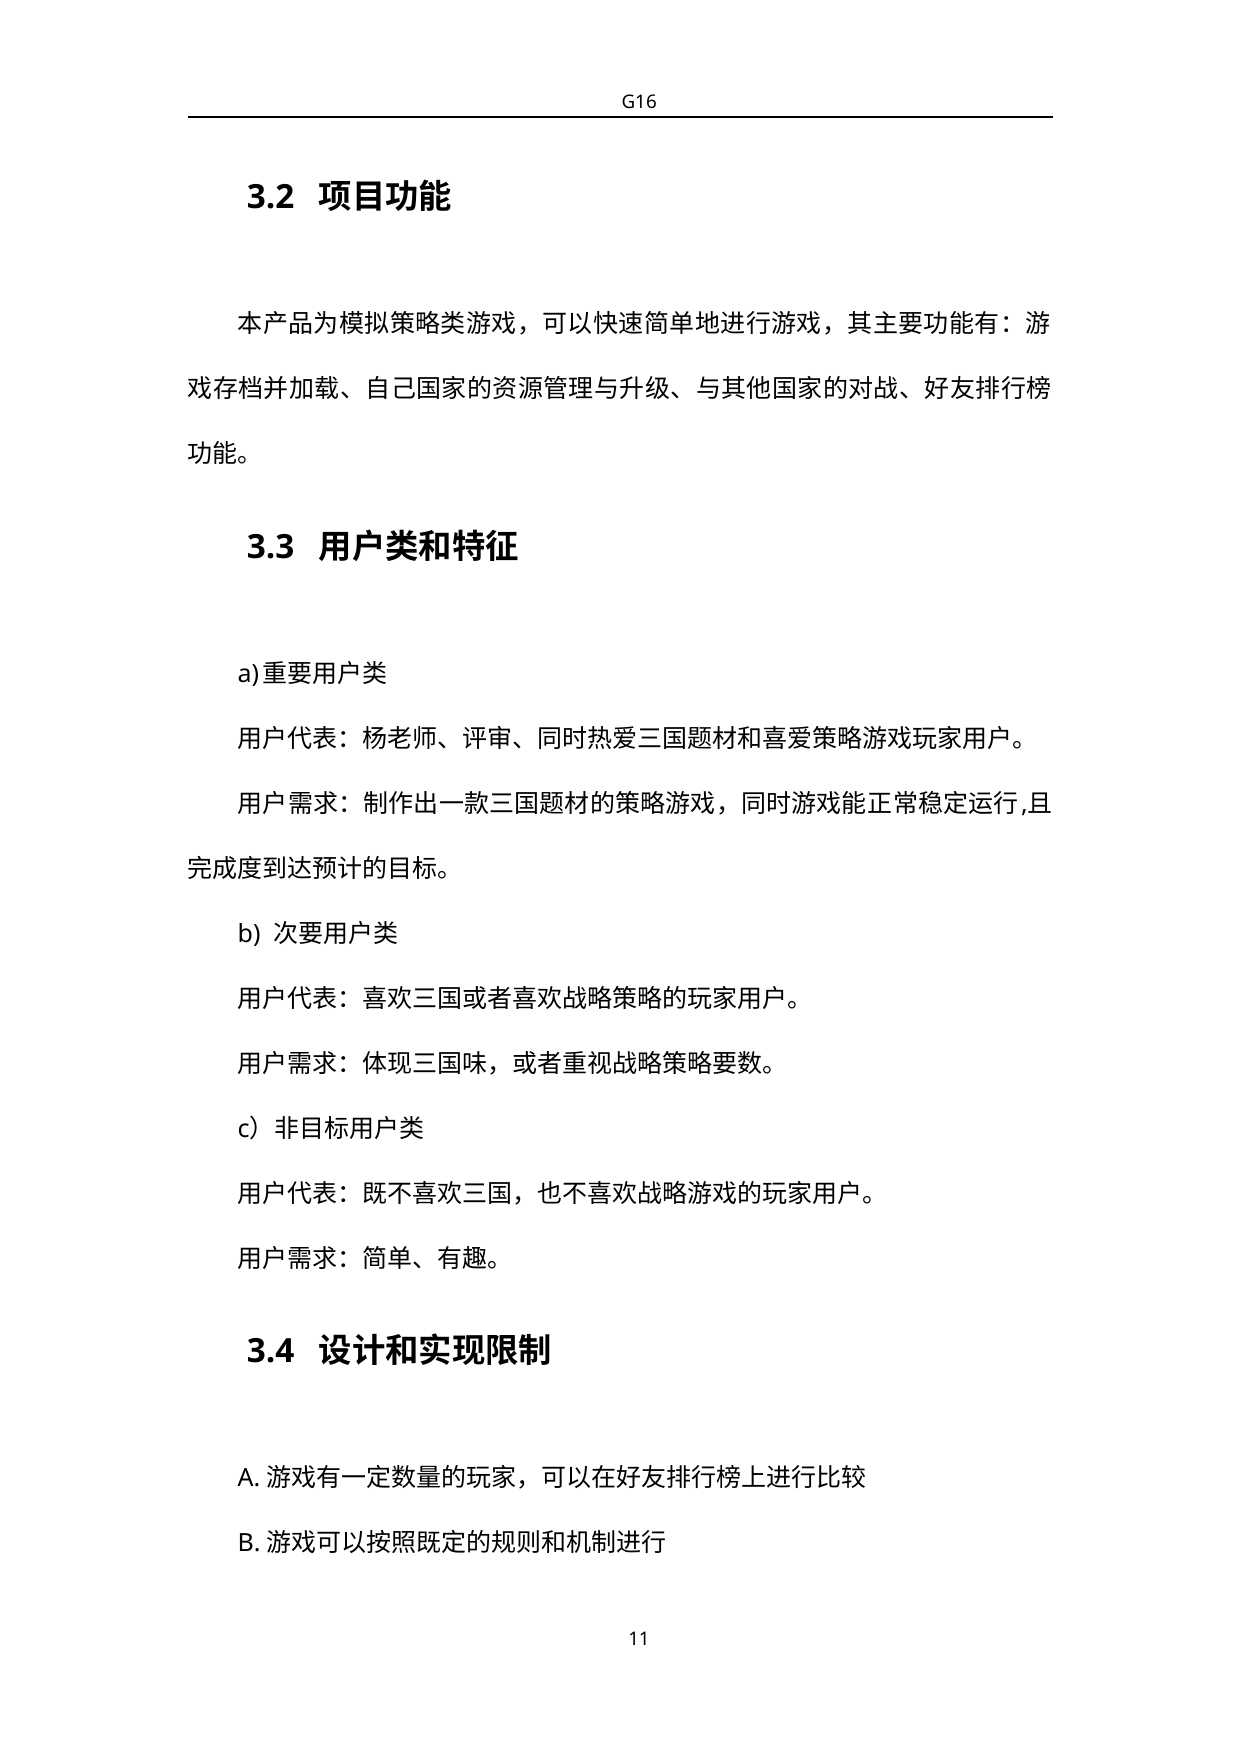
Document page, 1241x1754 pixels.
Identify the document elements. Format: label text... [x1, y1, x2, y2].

text b) 次要用户类 [187, 899, 1053, 964]
text 用户代表：既不喜欢三国，也不喜欢战略游戏的玩家用户。 [187, 1159, 1053, 1224]
text 用户代表：喜欢三国或者喜欢战略策略的玩家用户。 [187, 964, 1053, 1029]
subtitle 项目功能 [247, 162, 1053, 227]
text 用户需求：简单、有趣。 [187, 1224, 1053, 1289]
text B. 游戏可以按照既定的规则和机制进行 [187, 1508, 1053, 1573]
text c）非目标用户类 [187, 1094, 1053, 1159]
subtitle 设计和实现限制 [247, 1316, 1053, 1381]
subtitle 用户类和特征 [247, 511, 1053, 576]
text A. 游戏有一定数量的玩家，可以在好友排行榜上进行比较 [187, 1443, 1053, 1508]
text 用户需求：体现三国味，或者重视战略策略要数。 [187, 1029, 1053, 1094]
text 本产品为模拟策略类游戏，可以快速简单地进行游戏，其主要功能有：游戏存档并加载、自己国家的资源管理与升级、与其他国家的对战、好友排行榜功能。 [187, 289, 1053, 484]
list 重要用户类 [187, 639, 1053, 704]
text 用户需求：制作出一款三国题材的策略游戏，同时游戏能正常稳定运行,且完成度到达预计的目标。 [187, 769, 1053, 899]
text 用户代表：杨老师、评审、同时热爱三国题材和喜爱策略游戏玩家用户。 [187, 704, 1053, 769]
